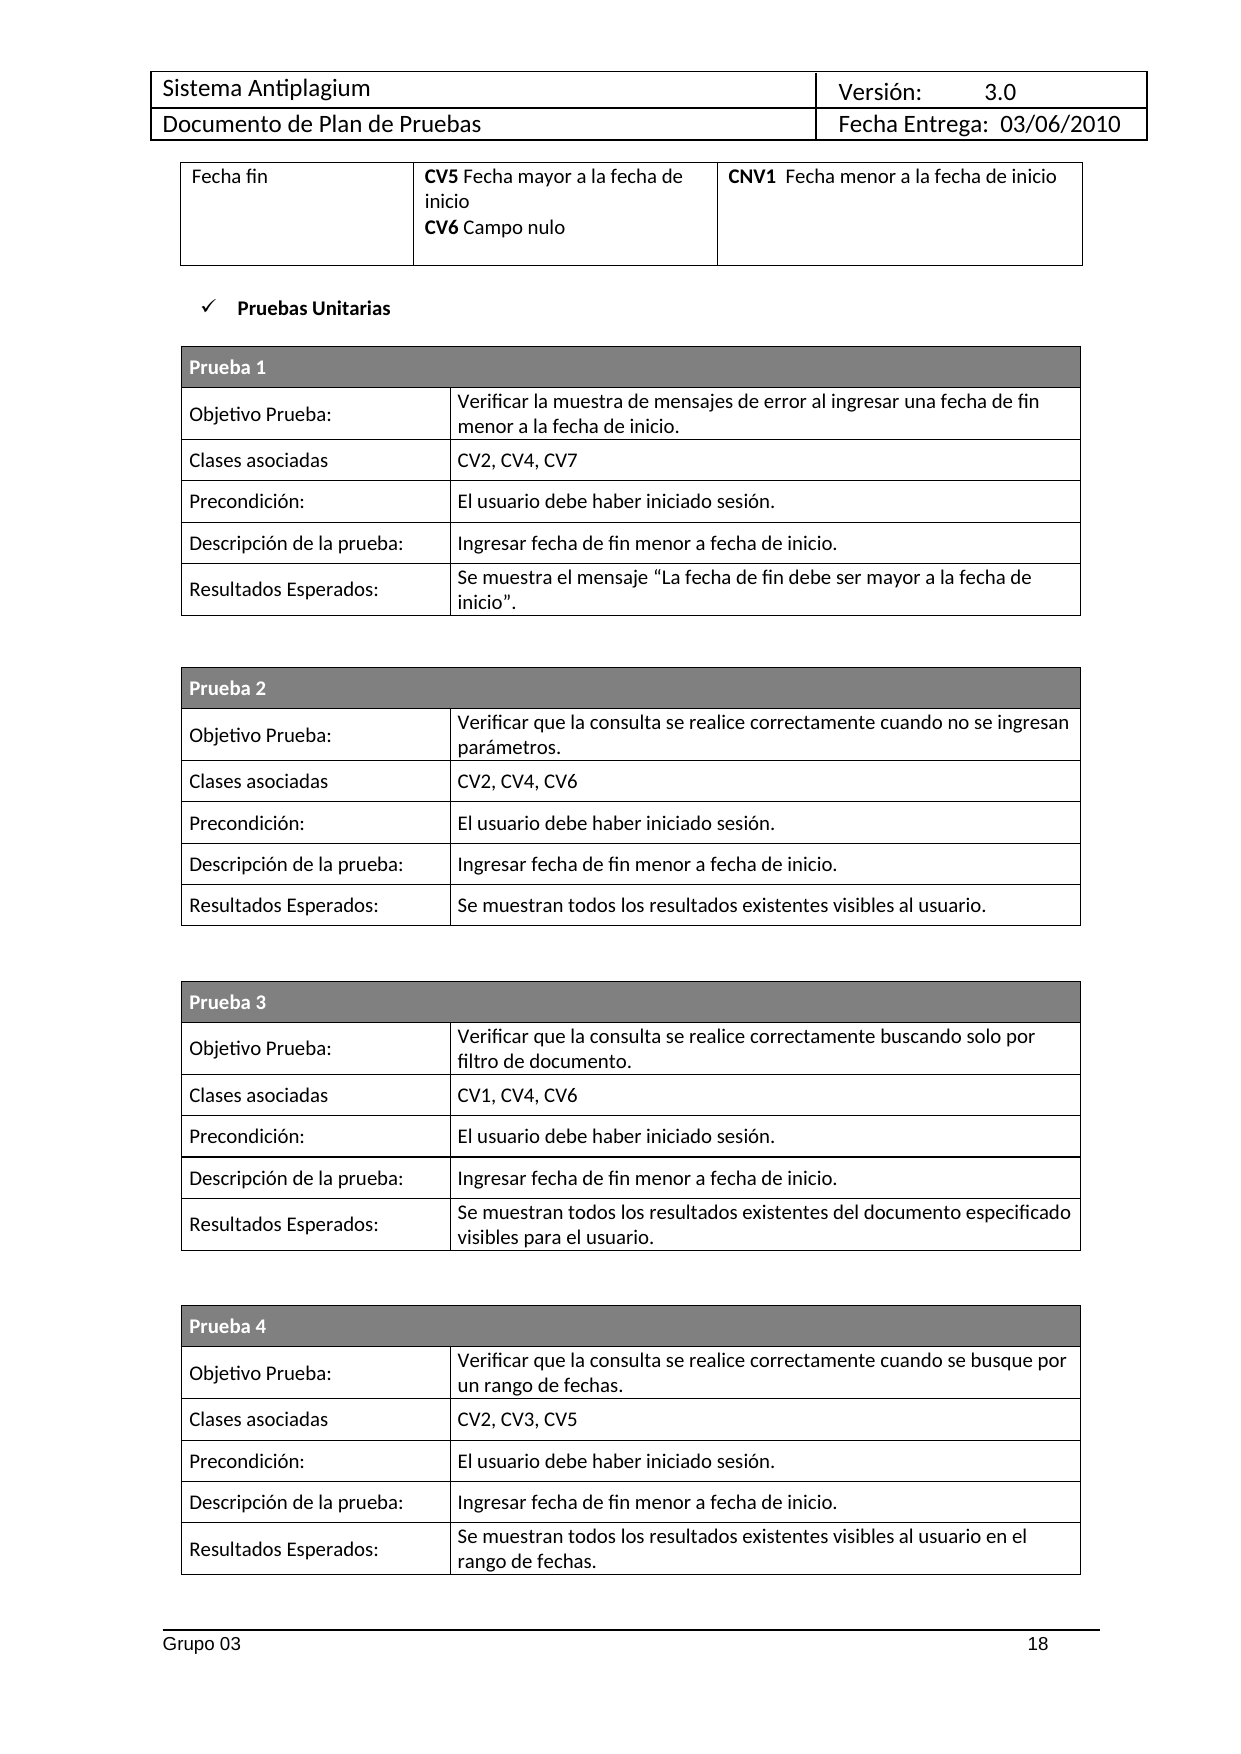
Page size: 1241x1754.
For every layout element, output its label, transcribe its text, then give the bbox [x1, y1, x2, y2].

table_cell Precondición: [182, 481, 450, 522]
subtitle Pruebas Unitarias [200, 295, 1100, 320]
table_cell Objetivo Prueba: [182, 1023, 450, 1074]
table_cell Precondición: [182, 1441, 450, 1481]
table_cell Precondición: [182, 1116, 450, 1156]
table_cell Descripción de la prueba: [182, 1158, 450, 1198]
table_cell Clases asociadas [182, 1399, 450, 1439]
table_cell Verificar que la consulta se realice correctamente cuando no se ingresan parámetros. [451, 709, 1080, 760]
table_cell Objetivo Prueba: [182, 1347, 450, 1398]
table_cell Objetivo Prueba: [182, 709, 450, 760]
table_cell Ingresar fecha de fin menor a fecha de inicio. [451, 523, 1080, 563]
table_cell Ingresar fecha de fin menor a fecha de inicio. [451, 844, 1080, 884]
table_cell Descripción de la prueba: [182, 844, 450, 884]
table_header Prueba 4 [182, 1306, 1080, 1346]
table_cell Verificar que la consulta se realice correctamente buscando solo por filtro de documento. [451, 1023, 1080, 1074]
table_cell CNV1 Fecha menor a la fecha de inicio [718, 163, 1082, 265]
table_cell Ingresar fecha de fin menor a fecha de inicio. [451, 1158, 1080, 1198]
table_cell Verificar la muestra de mensajes de error al ingresar una fecha de fin menor a la fecha de inicio. [451, 388, 1080, 439]
table_cell Descripción de la prueba: [182, 523, 450, 563]
table_cell Precondición: [182, 802, 450, 843]
table_cell CV2, CV4, CV6 [451, 761, 1080, 801]
table_cell El usuario debe haber iniciado sesión. [451, 802, 1080, 843]
table_cell Clases asociadas [182, 1075, 450, 1115]
table_header Prueba 3 [182, 982, 1080, 1022]
table_cell Descripción de la prueba: [182, 1482, 450, 1522]
table_cell Ingresar fecha de fin menor a fecha de inicio. [451, 1482, 1080, 1522]
table_cell CV2, CV4, CV7 [451, 440, 1080, 480]
table_cell Se muestran todos los resultados existentes visibles al usuario. [451, 885, 1080, 925]
table_cell El usuario debe haber iniciado sesión. [451, 481, 1080, 522]
table_cell Se muestran todos los resultados existentes del documento especificado visibles para el usuario. [451, 1199, 1080, 1250]
table_cell El usuario debe haber iniciado sesión. [451, 1441, 1080, 1481]
table_cell El usuario debe haber iniciado sesión. [451, 1116, 1080, 1156]
table_cell Resultados Esperados: [182, 1199, 450, 1250]
table_cell CV5 Fecha mayor a la fecha de inicio CV6 Campo nulo [414, 163, 717, 265]
table_cell Objetivo Prueba: [182, 388, 450, 439]
table_cell CV2, CV3, CV5 [451, 1399, 1080, 1439]
table_header Prueba 1 [182, 347, 1080, 387]
table_cell Fecha fin [181, 163, 413, 265]
table_cell Resultados Esperados: [182, 1523, 450, 1574]
table_cell Verificar que la consulta se realice correctamente cuando se busque por un rango de fechas. [451, 1347, 1080, 1398]
table_cell Resultados Esperados: [182, 564, 450, 615]
table_cell Se muestran todos los resultados existentes visibles al usuario en el rango de fechas. [451, 1523, 1080, 1574]
table_cell Resultados Esperados: [182, 885, 450, 925]
table_cell Clases asociadas [182, 761, 450, 801]
table_header Prueba 2 [182, 668, 1080, 708]
table_cell Clases asociadas [182, 440, 450, 480]
table_cell CV1, CV4, CV6 [451, 1075, 1080, 1115]
table_cell Se muestra el mensaje “La fecha de fin debe ser mayor a la fecha de inicio”. [451, 564, 1080, 615]
